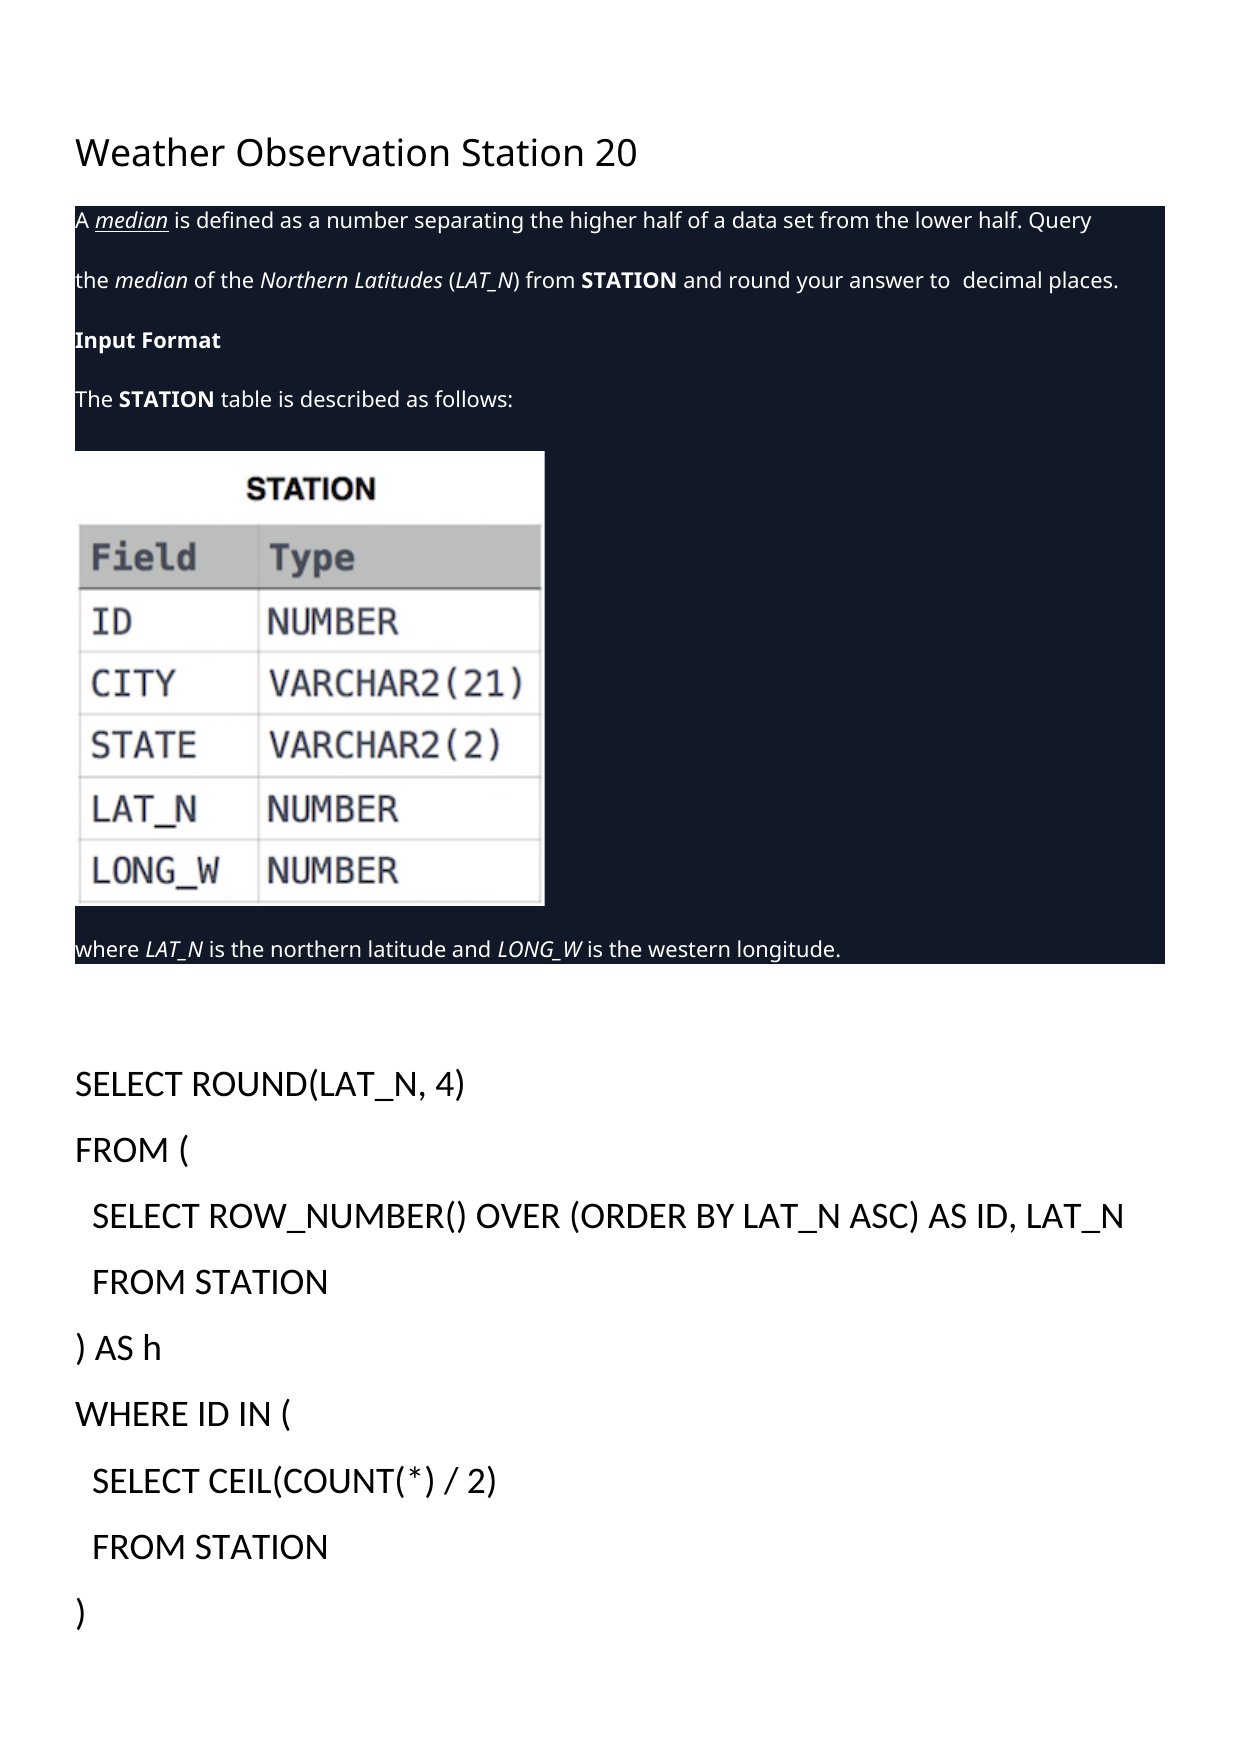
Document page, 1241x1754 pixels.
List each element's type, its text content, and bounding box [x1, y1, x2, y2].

text FROM ( [75, 1126, 1165, 1172]
text where LAT_N is the northern latitude and LONG_W is the western longitude. [75, 934, 1165, 964]
text FROM STATION [75, 1523, 1165, 1568]
text SELECT CEIL(COUNT(*) / 2) [75, 1457, 1165, 1502]
text SELECT ROUND(LAT_N, 4) [75, 1060, 1165, 1106]
text ) [75, 1589, 1165, 1635]
text The STATION table is described as follows: [75, 384, 1165, 414]
text A median is defined as a number separating the higher half of a data set from the lower half. Query the median of the Northern Latitudes (LAT_N) from STATION and round your answer to decimal places. [75, 206, 1165, 295]
text Input Format [75, 325, 1165, 354]
text ) AS h [75, 1324, 1165, 1370]
text FROM STATION [75, 1258, 1165, 1304]
text SELECT ROW_NUMBER() OVER (ORDER BY LAT_N ASC) AS ID, LAT_N [75, 1192, 1165, 1238]
text Weather Observation Station 20 [75, 126, 1165, 177]
text WHERE ID IN ( [75, 1390, 1165, 1436]
picture [75, 451, 545, 906]
